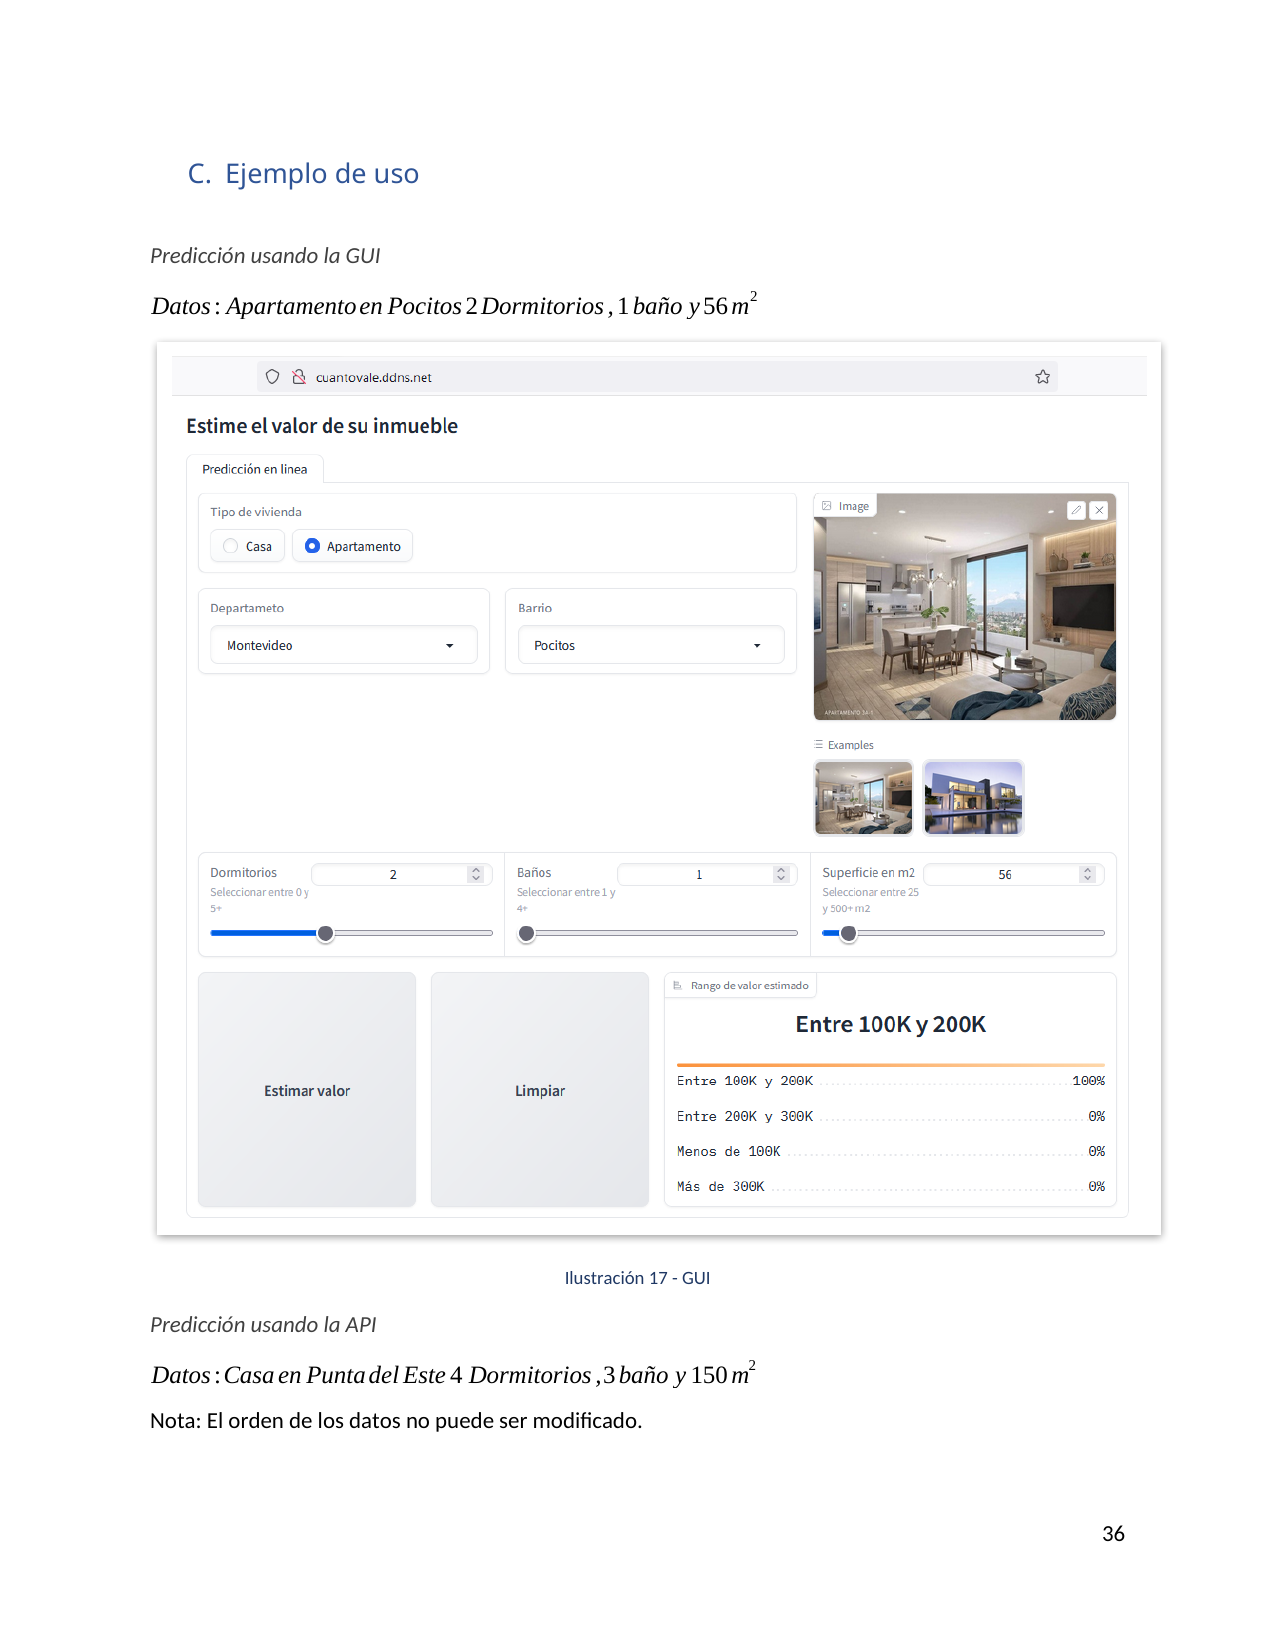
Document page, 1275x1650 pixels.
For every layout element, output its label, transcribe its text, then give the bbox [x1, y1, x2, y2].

text Predicción usando la API [150, 1310, 1125, 1338]
text Predicción usando la GUI [150, 241, 1125, 269]
picture [172, 356, 1147, 1220]
subtitle Ejemplo de uso [187, 154, 1125, 191]
text Nota: El orden de los datos no puede ser modificado. [150, 1407, 1125, 1435]
text Ilustración 18 - GUI [150, 1266, 1125, 1289]
